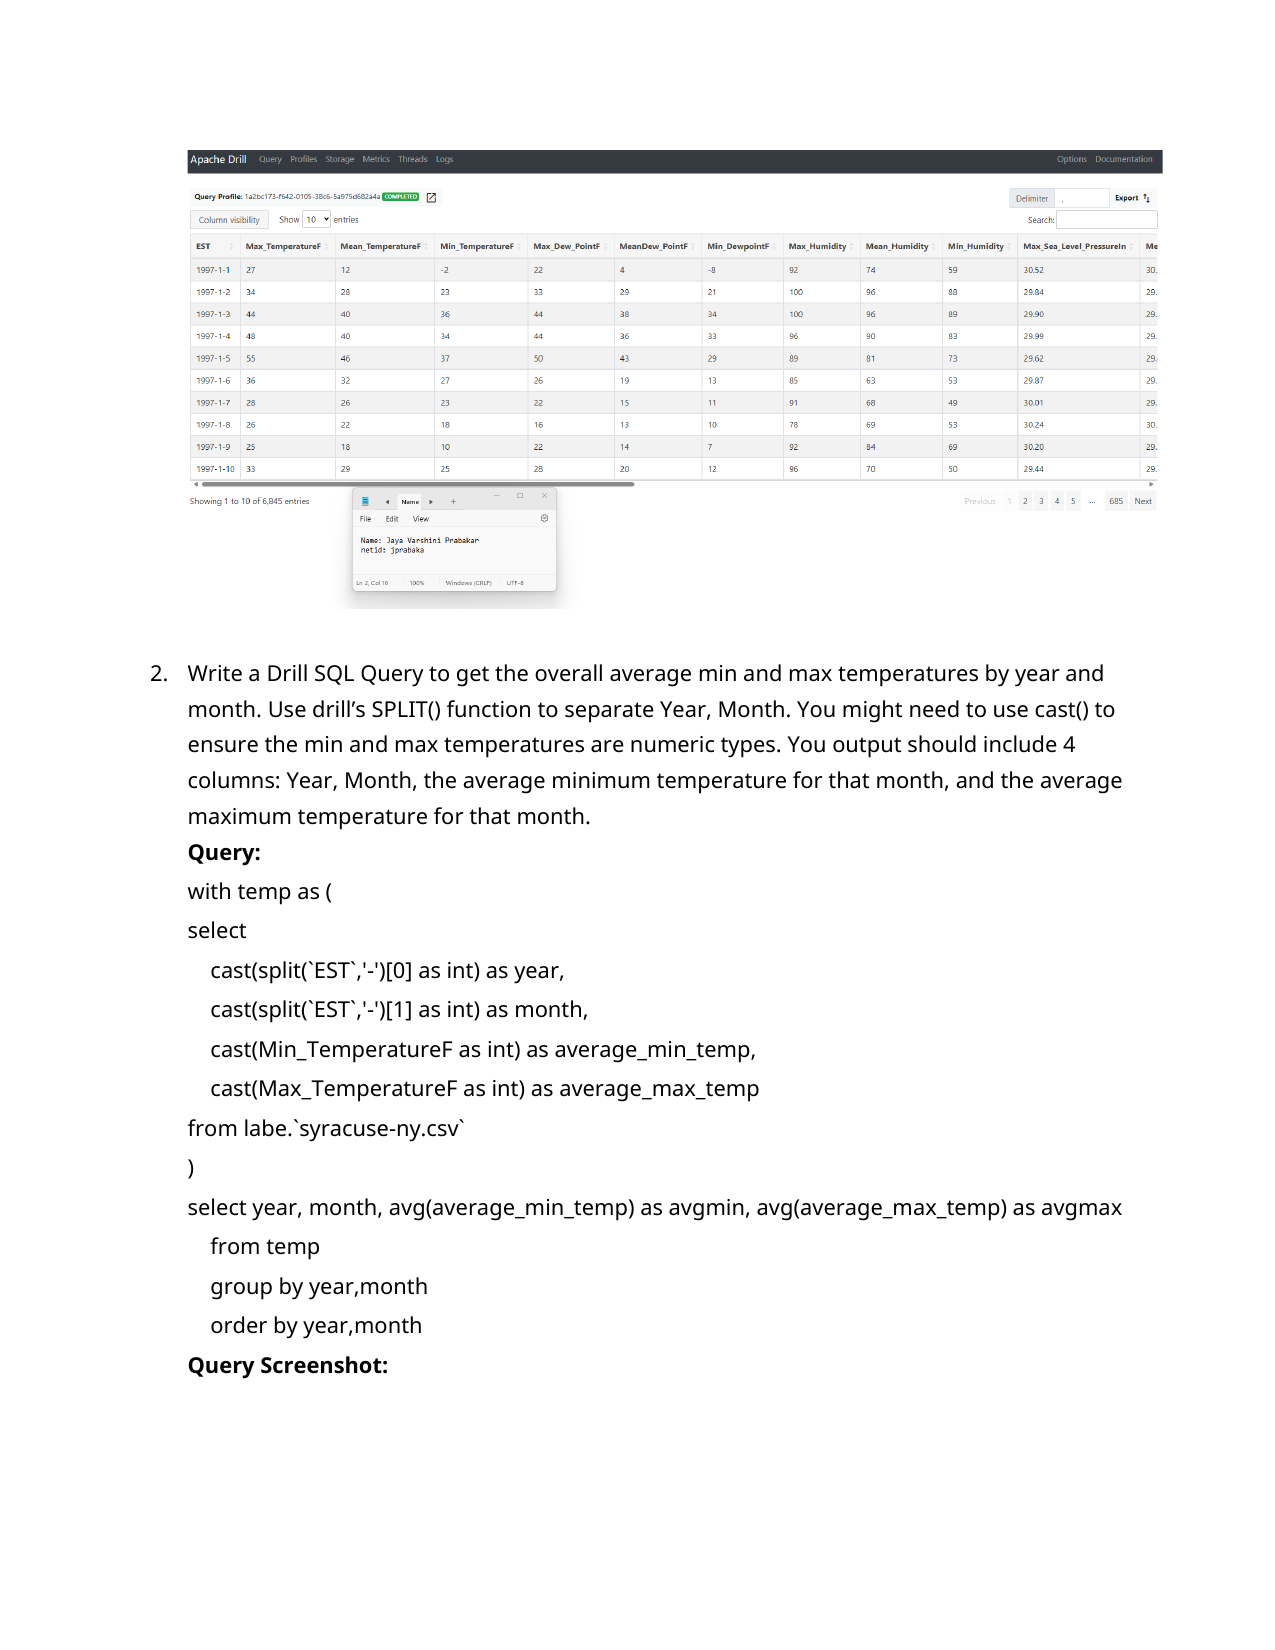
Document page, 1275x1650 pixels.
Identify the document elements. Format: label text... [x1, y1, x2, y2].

list Write a Drill SQL Query to get the overall average min and max temperatures by year and month. Use drill’s SPLIT() function to separate Year, Month. You might need to use cast() to ensure the min and max temperatures are numeric types. You output should include 4 columns: Year, Month, the average minimum temperature for that month, and the average maximum temperature for that month. Query: [150, 658, 1125, 866]
text Query Screenshot: [187, 1350, 1125, 1379]
text from labe.`syracuse-ny.csv` [187, 1113, 1125, 1143]
text cast(Max_TemperatureF as int) as average_max_temp [187, 1073, 1125, 1103]
text cast(Min_TemperatureF as int) as average_min_temp, [187, 1034, 1125, 1064]
text select year, month, avg(average_min_temp) as avgmin, avg(average_max_temp) as avgmax [187, 1192, 1125, 1222]
text ) [187, 1152, 1125, 1182]
text from temp [187, 1231, 1125, 1261]
text cast(split(`EST`,'-')[1] as int) as month, [187, 994, 1125, 1024]
picture [187, 150, 1163, 609]
text select [187, 915, 1125, 945]
text with temp as ( [187, 876, 1125, 906]
text order by year,month [187, 1310, 1125, 1340]
text group by year,month [187, 1271, 1125, 1301]
text cast(split(`EST`,'-')[0] as int) as year, [187, 955, 1125, 985]
